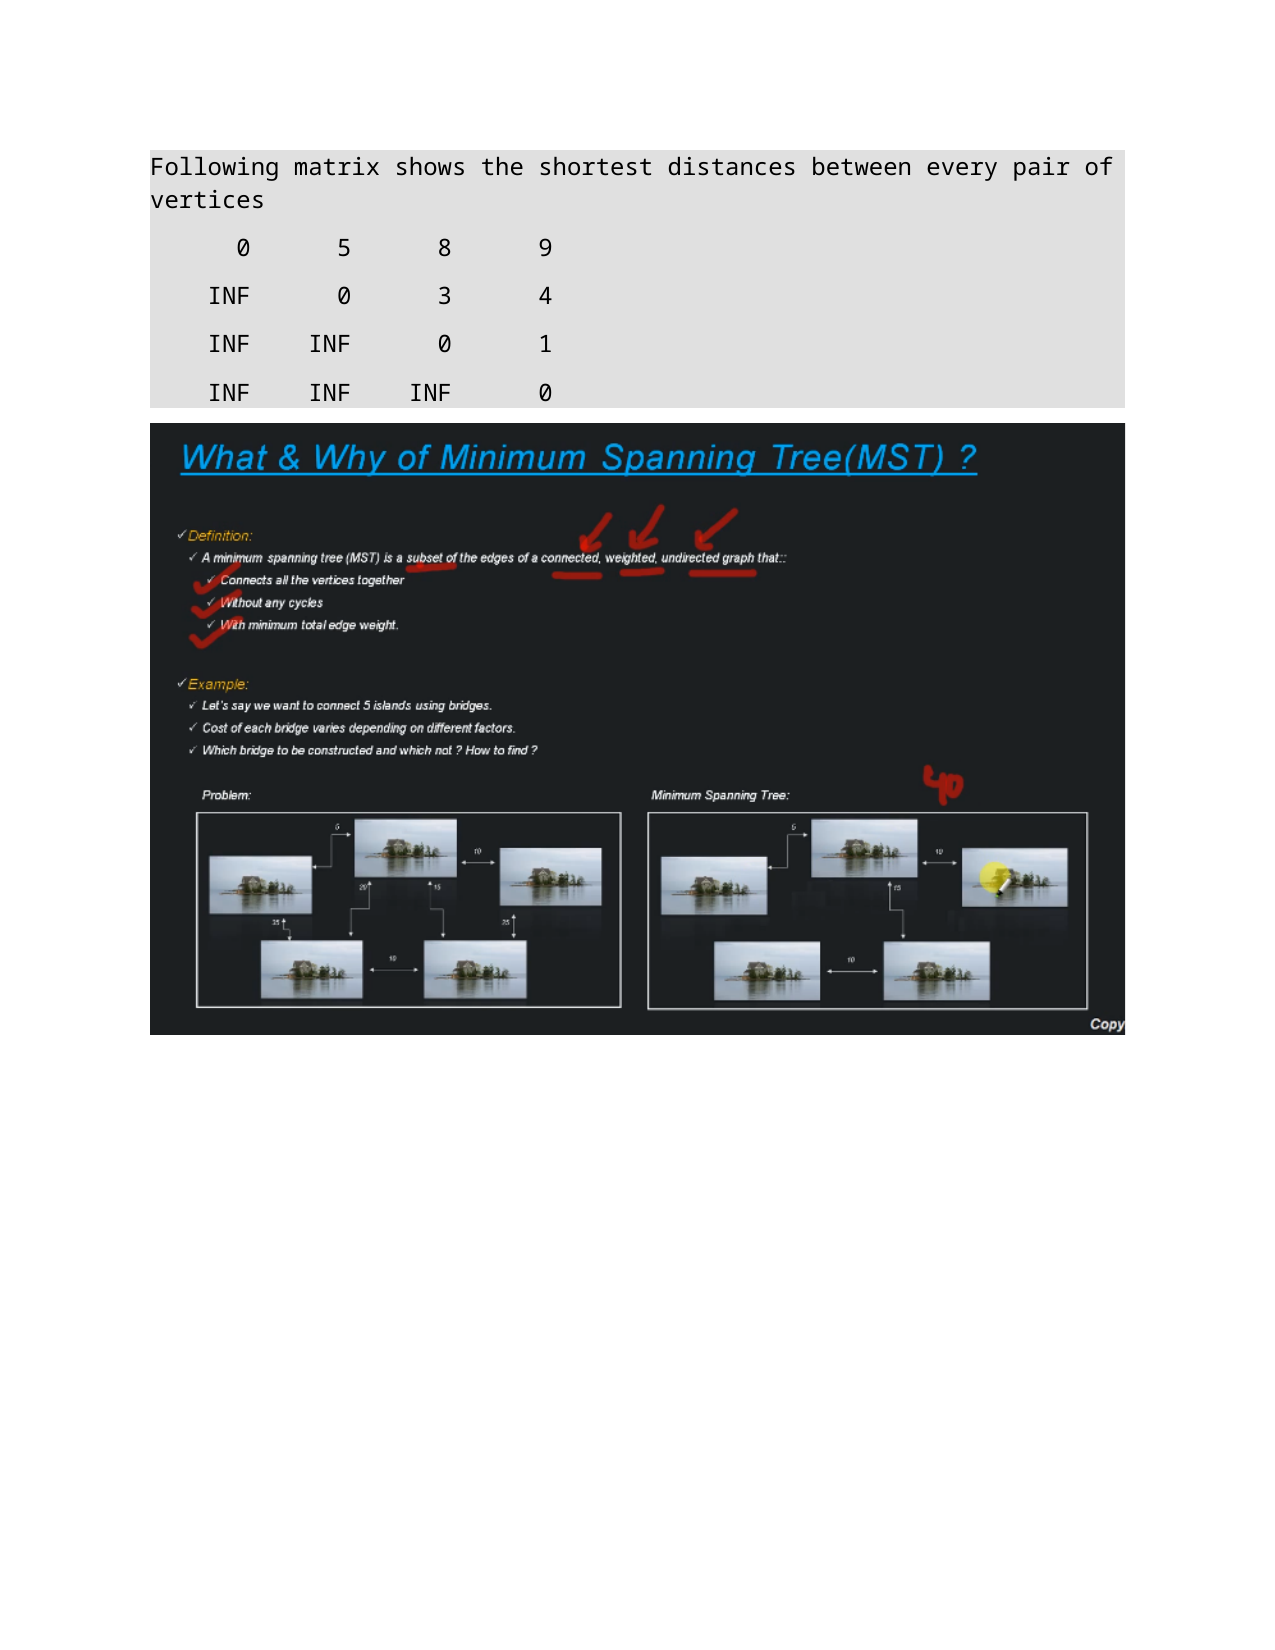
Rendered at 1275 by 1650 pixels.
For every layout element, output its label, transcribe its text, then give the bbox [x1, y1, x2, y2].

text INF INF INF 0 [150, 376, 1125, 408]
text INF 0 3 4 [150, 279, 1125, 312]
picture [150, 423, 1125, 1035]
text 0 5 8 9 [150, 231, 1125, 263]
text Following matrix shows the shortest distances between every pair of vertices [150, 150, 1125, 215]
text INF INF 0 1 [150, 327, 1125, 360]
